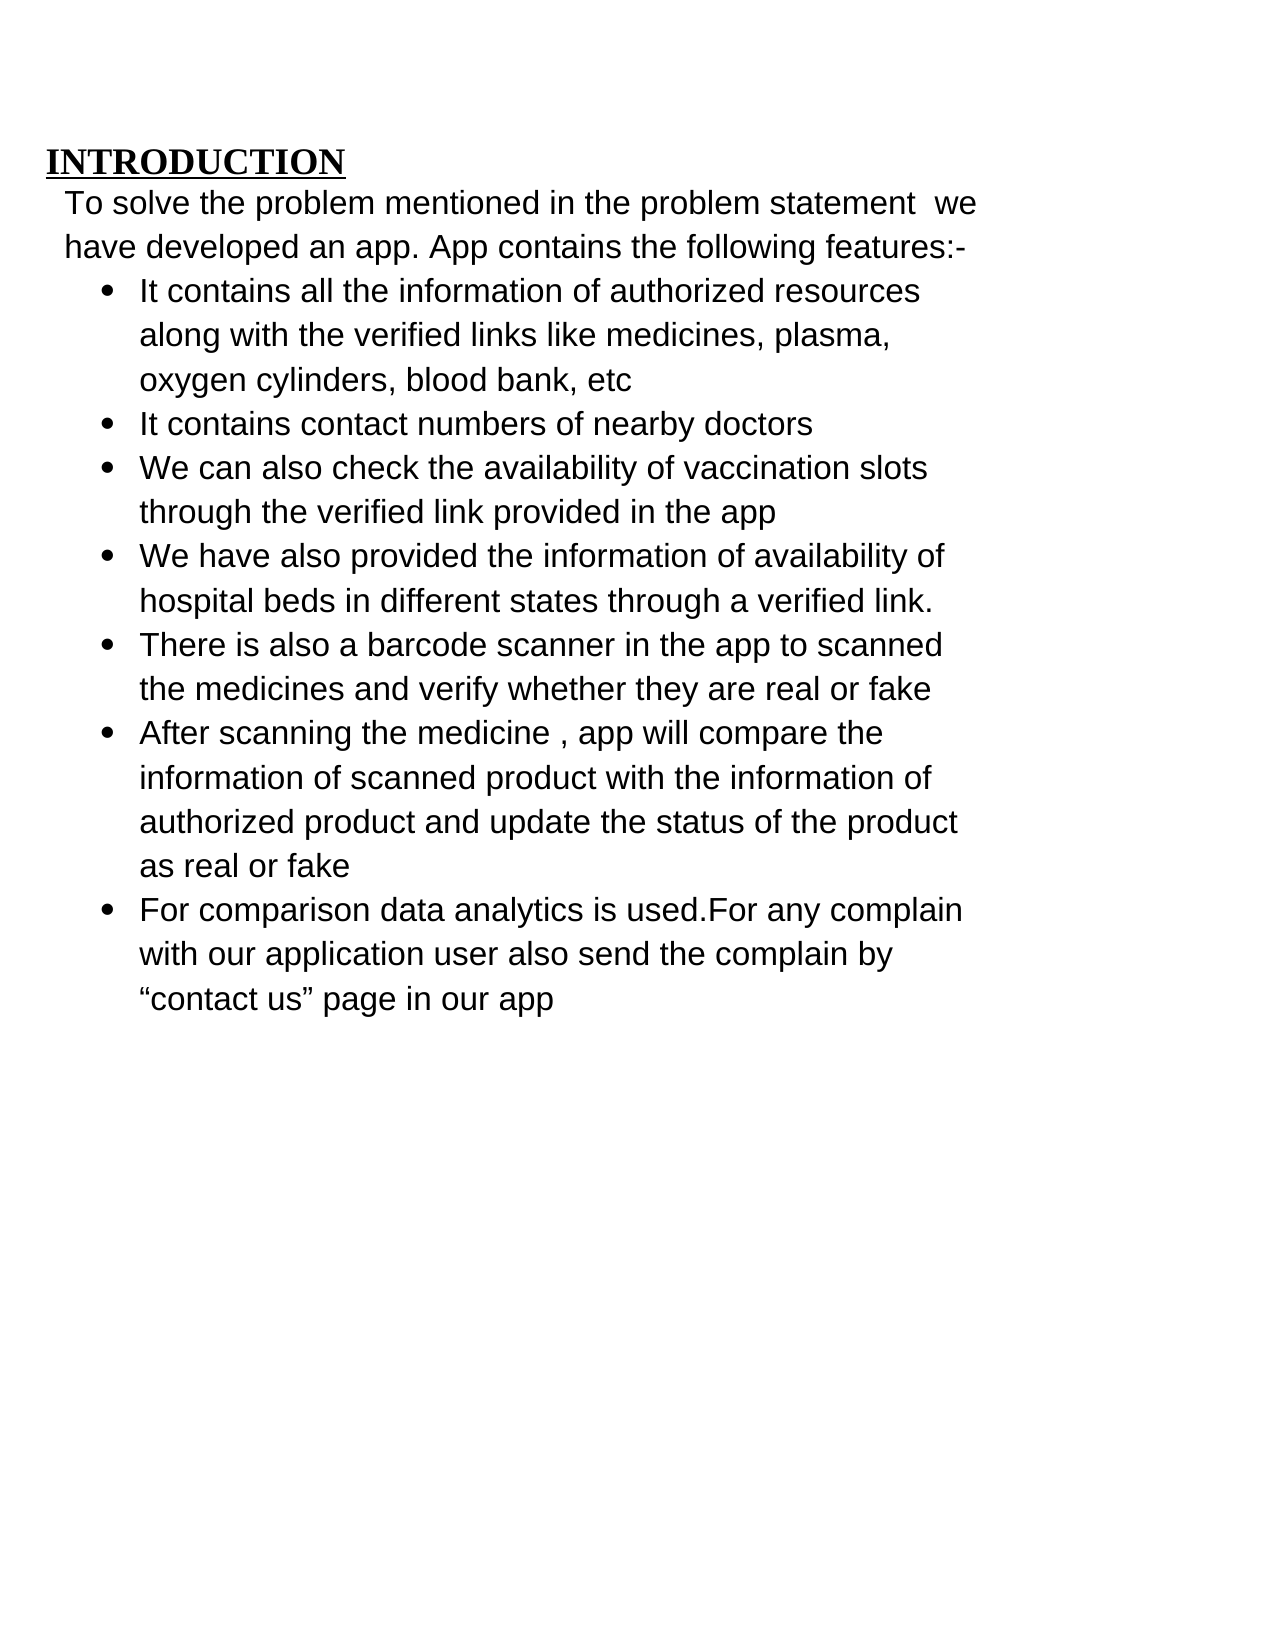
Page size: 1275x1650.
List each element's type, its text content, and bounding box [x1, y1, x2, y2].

list After scanning the medicine , app will compare the information of scanned product with the information of authorized product and update the status of the product as real or fake [102, 713, 992, 884]
list For comparison data analytics is used.For any complain with our application user also send the complain by “contact us” page in our app [102, 890, 992, 1017]
list It contains all the information of authorized resources along with the verified links like medicines, plasma, oxygen cylinders, blood bank, etc [102, 271, 992, 398]
text INTRODUCTION [45, 140, 683, 183]
list We can also check the availability of vaccination slots through the verified link provided in the app [102, 448, 992, 531]
text To solve the problem mentioned in the problem statement we have developed an app. App contains the following features:- [64, 183, 992, 266]
list There is also a barcode scanner in the app to scanned the medicines and verify whether they are real or fake [102, 625, 992, 708]
list It contains contact numbers of nearby doctors [102, 404, 992, 442]
list We have also provided the information of availability of hospital beds in different states through a verified link. [102, 537, 992, 619]
